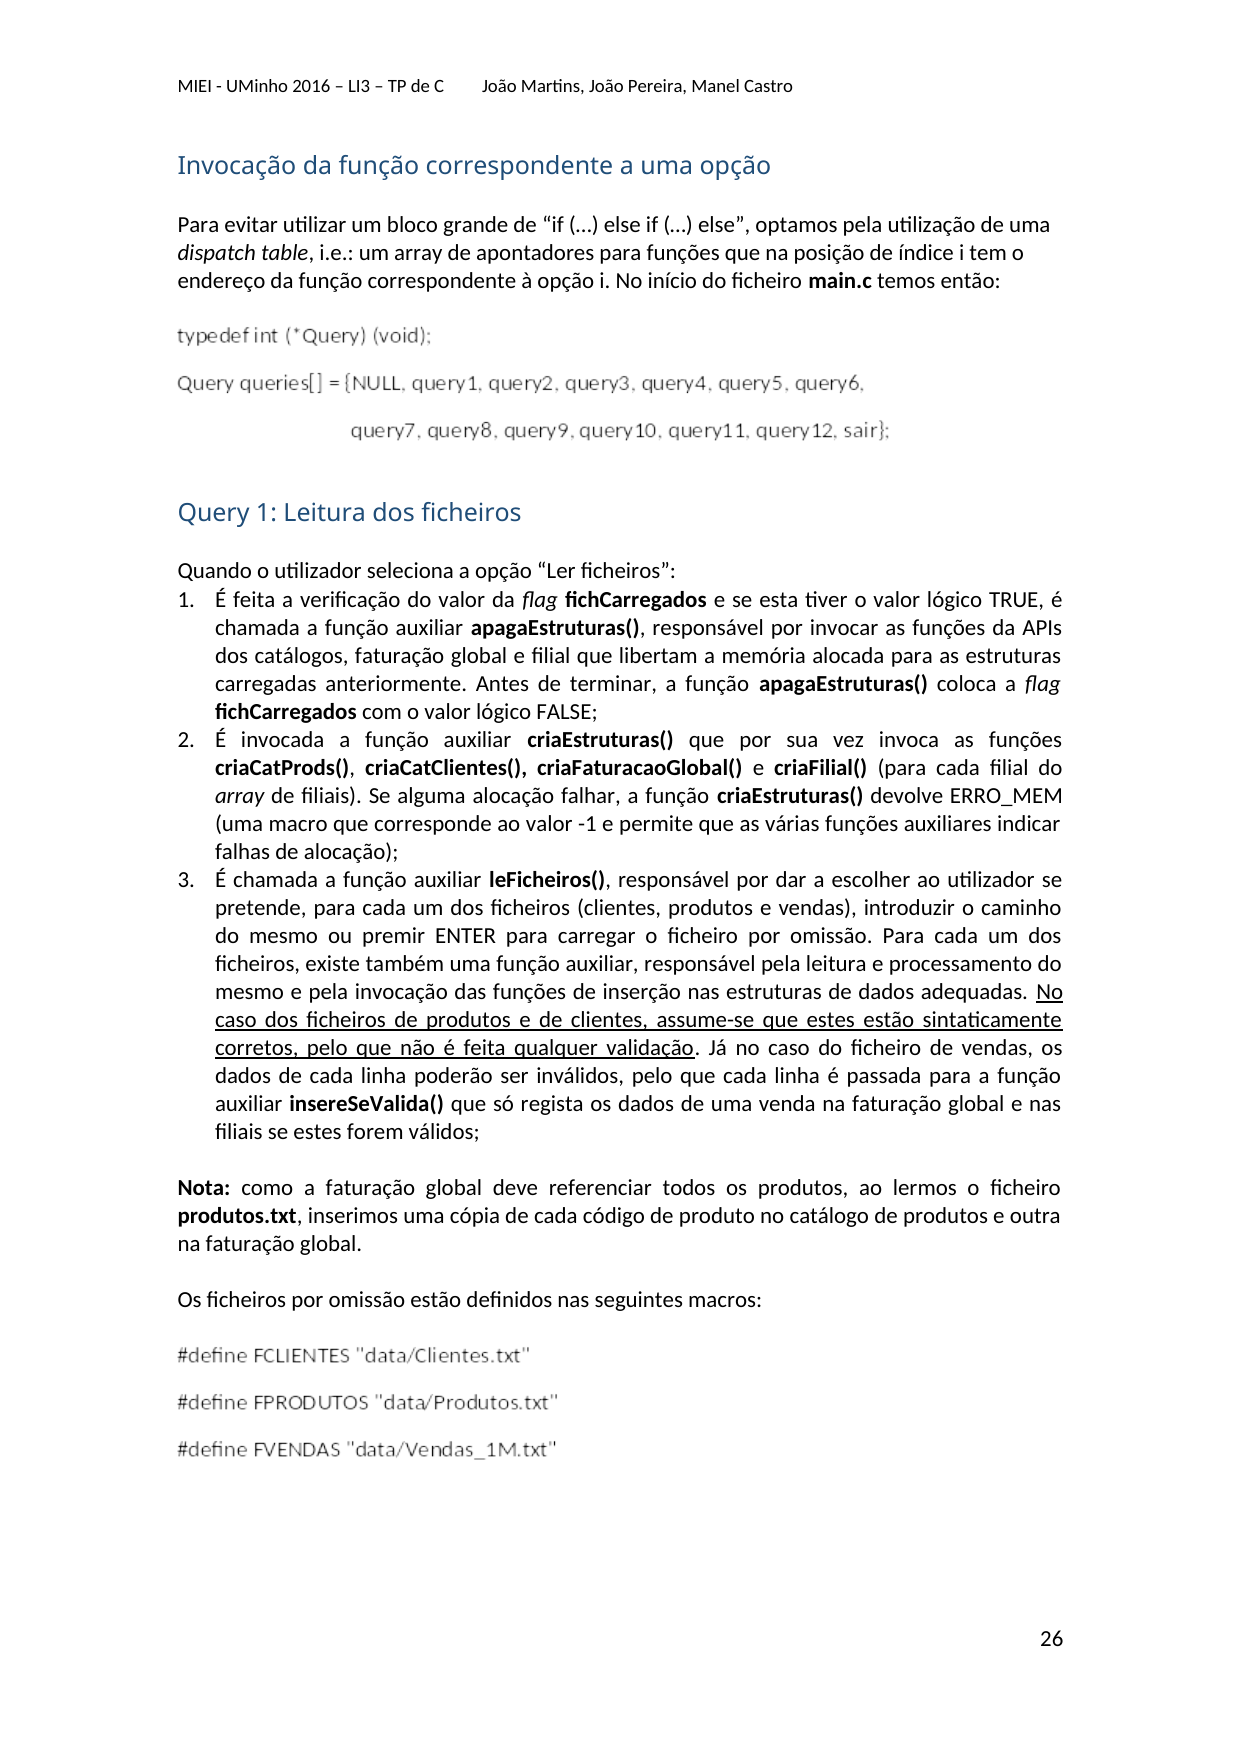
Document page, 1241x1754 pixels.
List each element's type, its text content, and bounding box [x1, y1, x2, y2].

subtitle Query 1: Leitura dos ficheiros [177, 494, 1063, 529]
text Os ficheiros por omissão estão definidos nas seguintes macros: [177, 1285, 1063, 1313]
list É feita a verificação do valor da flag fichCarregados e se esta tiver o valor lógico TRUE, é chamada a função auxiliar apagaEstruturas(), responsável por invocar as funções da APIs dos catálogos, faturação global e filial que libertam a memória alocada para as estruturas carregadas anteriormente. Antes de terminar, a função apagaEstruturas() coloca a flag fichCarregados com o valor lógico FALSE; [177, 585, 1063, 725]
list É chamada a função auxiliar leFicheiros(), responsável por dar a escolher ao utilizador se pretende, para cada um dos ficheiros (clientes, produtos e vendas), introduzir o caminho do mesmo ou premir ENTER para carregar o ficheiro por omissão. Para cada um dos ficheiros, existe também uma função auxiliar, responsável pela leitura e processamento do mesmo e pela invocação das funções de inserção nas estruturas de dados adequadas. No caso dos ficheiros de produtos e de clientes, assume-se que estes estão sintaticamente corretos, pelo que não é feita qualquer validação. Já no caso do ficheiro de vendas, os dados de cada linha poderão ser inválidos, pelo que cada linha é passada para a função auxiliar insereSeValida() que só regista os dados de uma venda na faturação global e nas filiais se estes forem válidos; [177, 865, 1063, 1145]
list É invocada a função auxiliar criaEstruturas() que por sua vez invoca as funções criaCatProds(), criaCatClientes(), criaFaturacaoGlobal() e criaFilial() (para cada filial do array de filiais). Se alguma alocação falhar, a função criaEstruturas() devolve ERRO_MEM (uma macro que corresponde ao valor -1 e permite que as várias funções auxiliares indicar falhas de alocação); [177, 725, 1063, 865]
text Quando o utilizador seleciona a opção “Ler ficheiros”: [177, 557, 1063, 585]
subtitle Invocação da função correspondente a uma opção [177, 148, 1063, 182]
text Para evitar utilizar um bloco grande de “if (…) else if (…) else”, optamos pela utilização de uma dispatch table, i.e.: um array de apontadores para funções que na posição de índice i tem o endereço da função correspondente à opção i. No início do ficheiro main.c temos então: [177, 210, 1063, 294]
text Nota: como a faturação global deve referenciar todos os produtos, ao lermos o ficheiro produtos.txt, inserimos uma cópia de cada código de produto no catálogo de produtos e outra na faturação global. [177, 1173, 1063, 1257]
